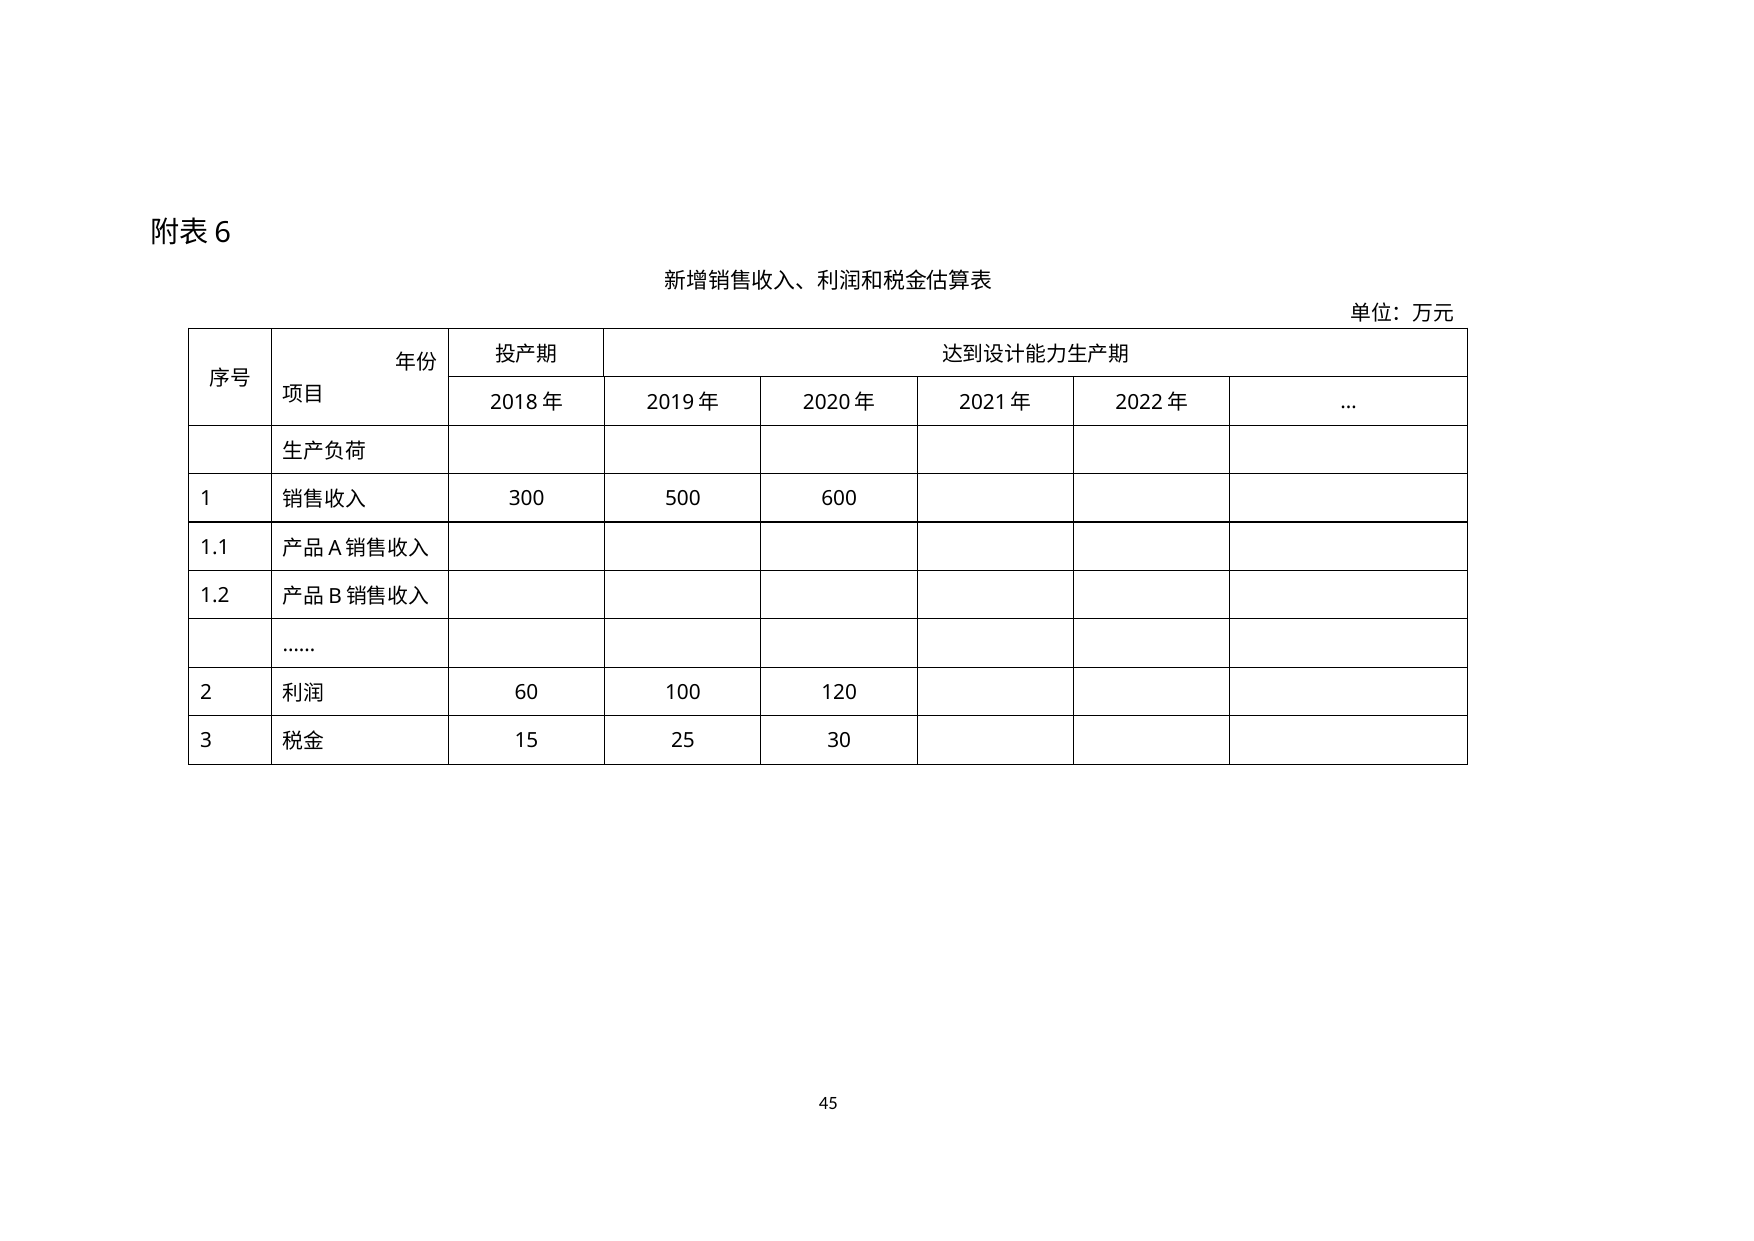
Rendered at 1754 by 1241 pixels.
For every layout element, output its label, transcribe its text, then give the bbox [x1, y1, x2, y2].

table_cell [918, 716, 1073, 763]
table_cell [1230, 571, 1467, 618]
table_cell [1230, 426, 1467, 473]
table_cell 税金 [272, 716, 448, 763]
table_cell [1230, 619, 1467, 667]
table_header 年份 项目 [272, 329, 448, 424]
table_cell [918, 523, 1073, 570]
table_cell 2020年 [761, 377, 917, 424]
table_cell …… [272, 619, 448, 667]
table_cell 利润 [272, 668, 448, 715]
table_cell [918, 571, 1073, 618]
table_cell 600 [761, 474, 917, 521]
table_cell 生产负荷 [272, 426, 448, 473]
table_header 达到设计能力生产期 [604, 329, 1467, 376]
table_cell [605, 523, 760, 570]
table_cell [761, 619, 917, 667]
table_cell 2 [189, 668, 271, 715]
table_cell 2019年 [605, 377, 760, 424]
table_cell [605, 619, 760, 667]
table_cell [761, 426, 917, 473]
table_header 序号 [189, 329, 271, 424]
table_cell 2021年 [918, 377, 1073, 424]
table_cell 1.1 [189, 523, 271, 570]
table_cell [1074, 426, 1229, 473]
table_header 投产期 [449, 329, 603, 376]
table_cell [605, 571, 760, 618]
table_cell … [1230, 377, 1467, 424]
table_cell [449, 523, 604, 570]
table_cell 100 [605, 668, 760, 715]
table_cell [1074, 668, 1229, 715]
table_cell [605, 426, 760, 473]
table_cell [1074, 474, 1229, 521]
table_cell [449, 426, 604, 473]
table_cell 120 [761, 668, 917, 715]
table_cell 产品A销售收入 [272, 523, 448, 570]
table_cell [761, 571, 917, 618]
table_cell [1230, 668, 1467, 715]
table_cell 15 [449, 716, 604, 763]
table_cell 3 [189, 716, 271, 763]
text 单位：万元 [150, 295, 1454, 328]
table_cell [918, 474, 1073, 521]
table_cell [761, 523, 917, 570]
table_cell [918, 426, 1073, 473]
table_cell 25 [605, 716, 760, 763]
table_cell 2022年 [1074, 377, 1229, 424]
table_cell 60 [449, 668, 604, 715]
table_cell 30 [761, 716, 917, 763]
table_cell [1074, 523, 1229, 570]
table_cell [1074, 716, 1229, 763]
table_cell 1 [189, 474, 271, 521]
text 新增销售收入、利润和税金估算表 [150, 263, 1506, 295]
table_cell [449, 619, 604, 667]
table_cell 2018年 [449, 377, 604, 424]
table_cell [1230, 474, 1467, 521]
text 附表6 [150, 198, 1506, 263]
table_cell 1.2 [189, 571, 271, 618]
table_cell [1074, 571, 1229, 618]
table_cell [189, 426, 271, 473]
table_cell [1230, 716, 1467, 763]
table_cell [918, 668, 1073, 715]
table_cell [1230, 523, 1467, 570]
table_cell 产品B销售收入 [272, 571, 448, 618]
table_cell 500 [605, 474, 760, 521]
table_cell [189, 619, 271, 667]
table_cell 销售收入 [272, 474, 448, 521]
table_cell [449, 571, 604, 618]
table_cell 300 [449, 474, 604, 521]
table_cell [1074, 619, 1229, 667]
table_cell [918, 619, 1073, 667]
